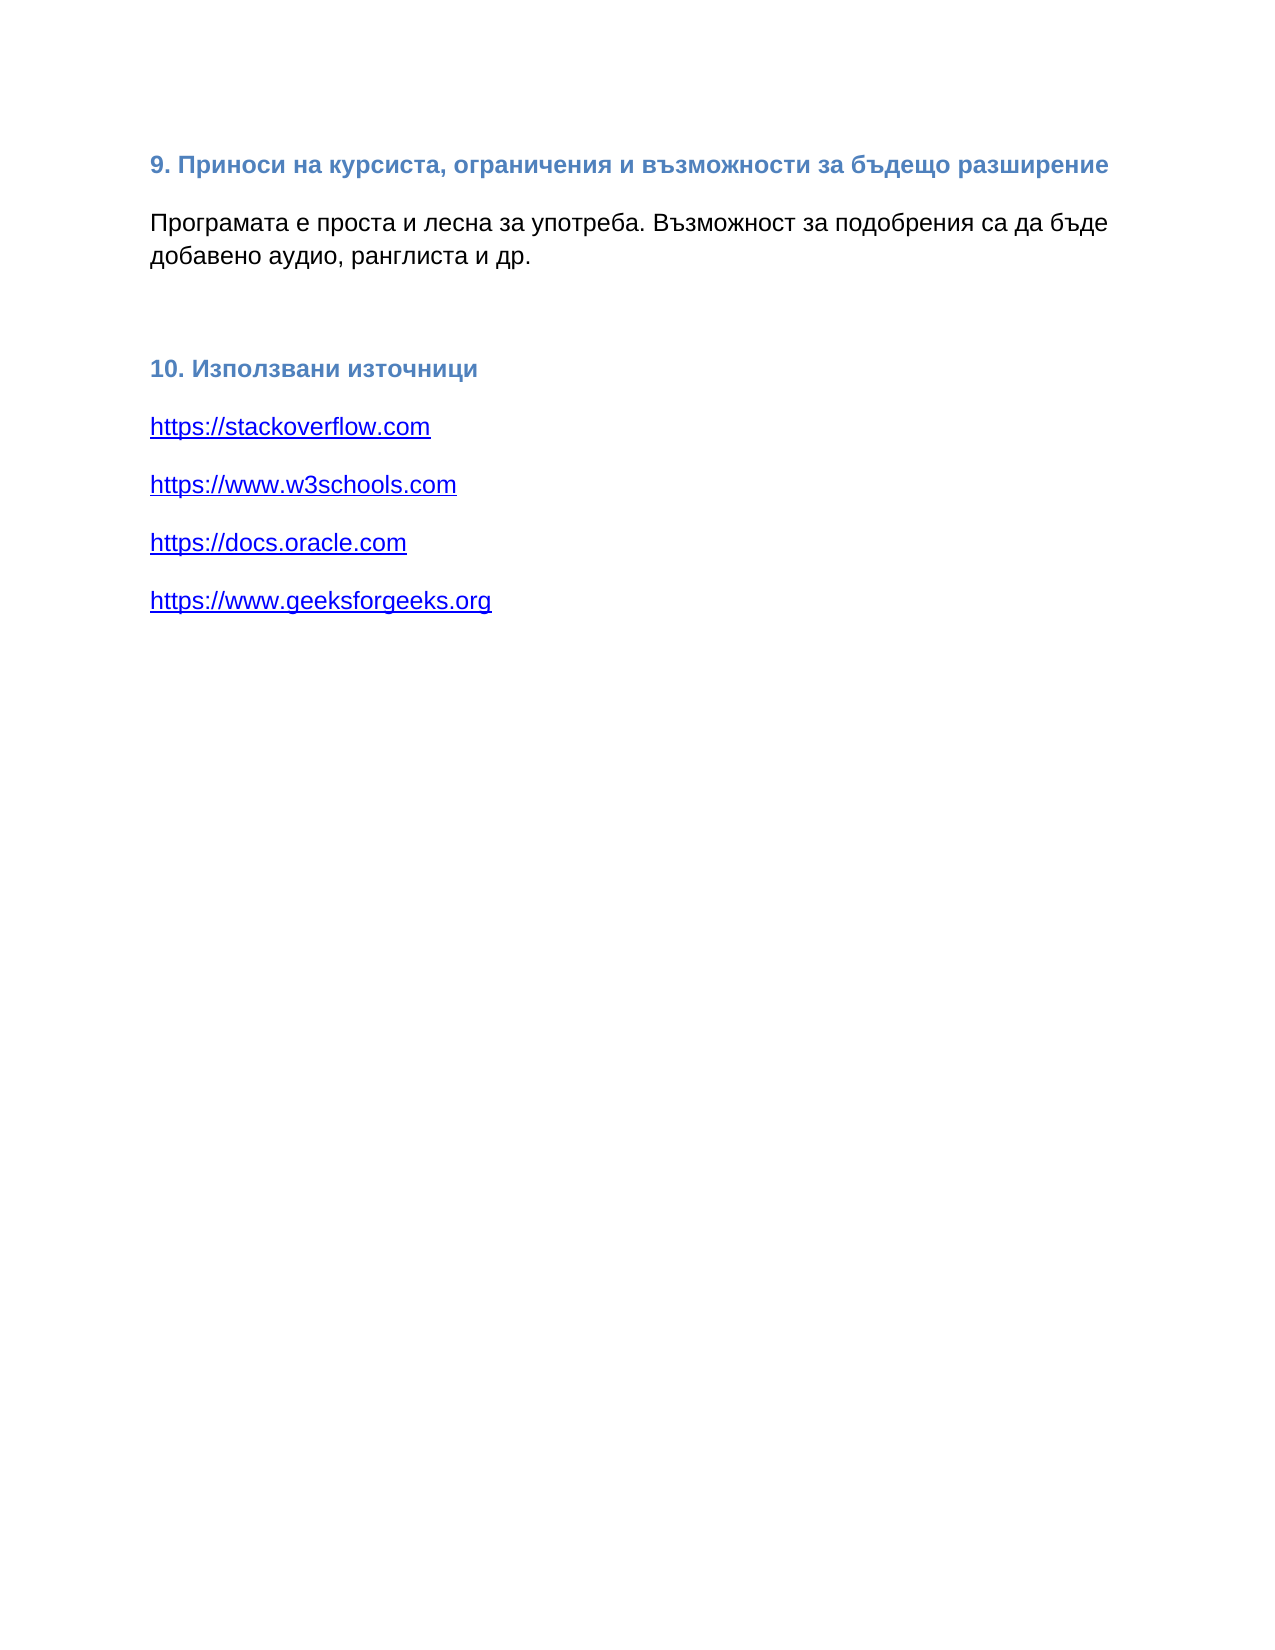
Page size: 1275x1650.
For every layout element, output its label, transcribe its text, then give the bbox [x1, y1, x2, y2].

text https://www.w3schools.com [150, 470, 1125, 499]
text 10. Използвани източници [150, 354, 1125, 383]
text Програмата е проста и лесна за употреба. Възможност за подобрения са да бъде добавено аудио, ранглиста и др. [150, 208, 1125, 270]
text https://www.geeksforgeeks.org [150, 586, 1125, 615]
text https://docs.oracle.com [150, 528, 1125, 557]
text https://stackoverflow.com [150, 412, 1125, 441]
text 9. Приноси на курсиста, ограничения и възможности за бъдещо разширение [150, 150, 1125, 179]
